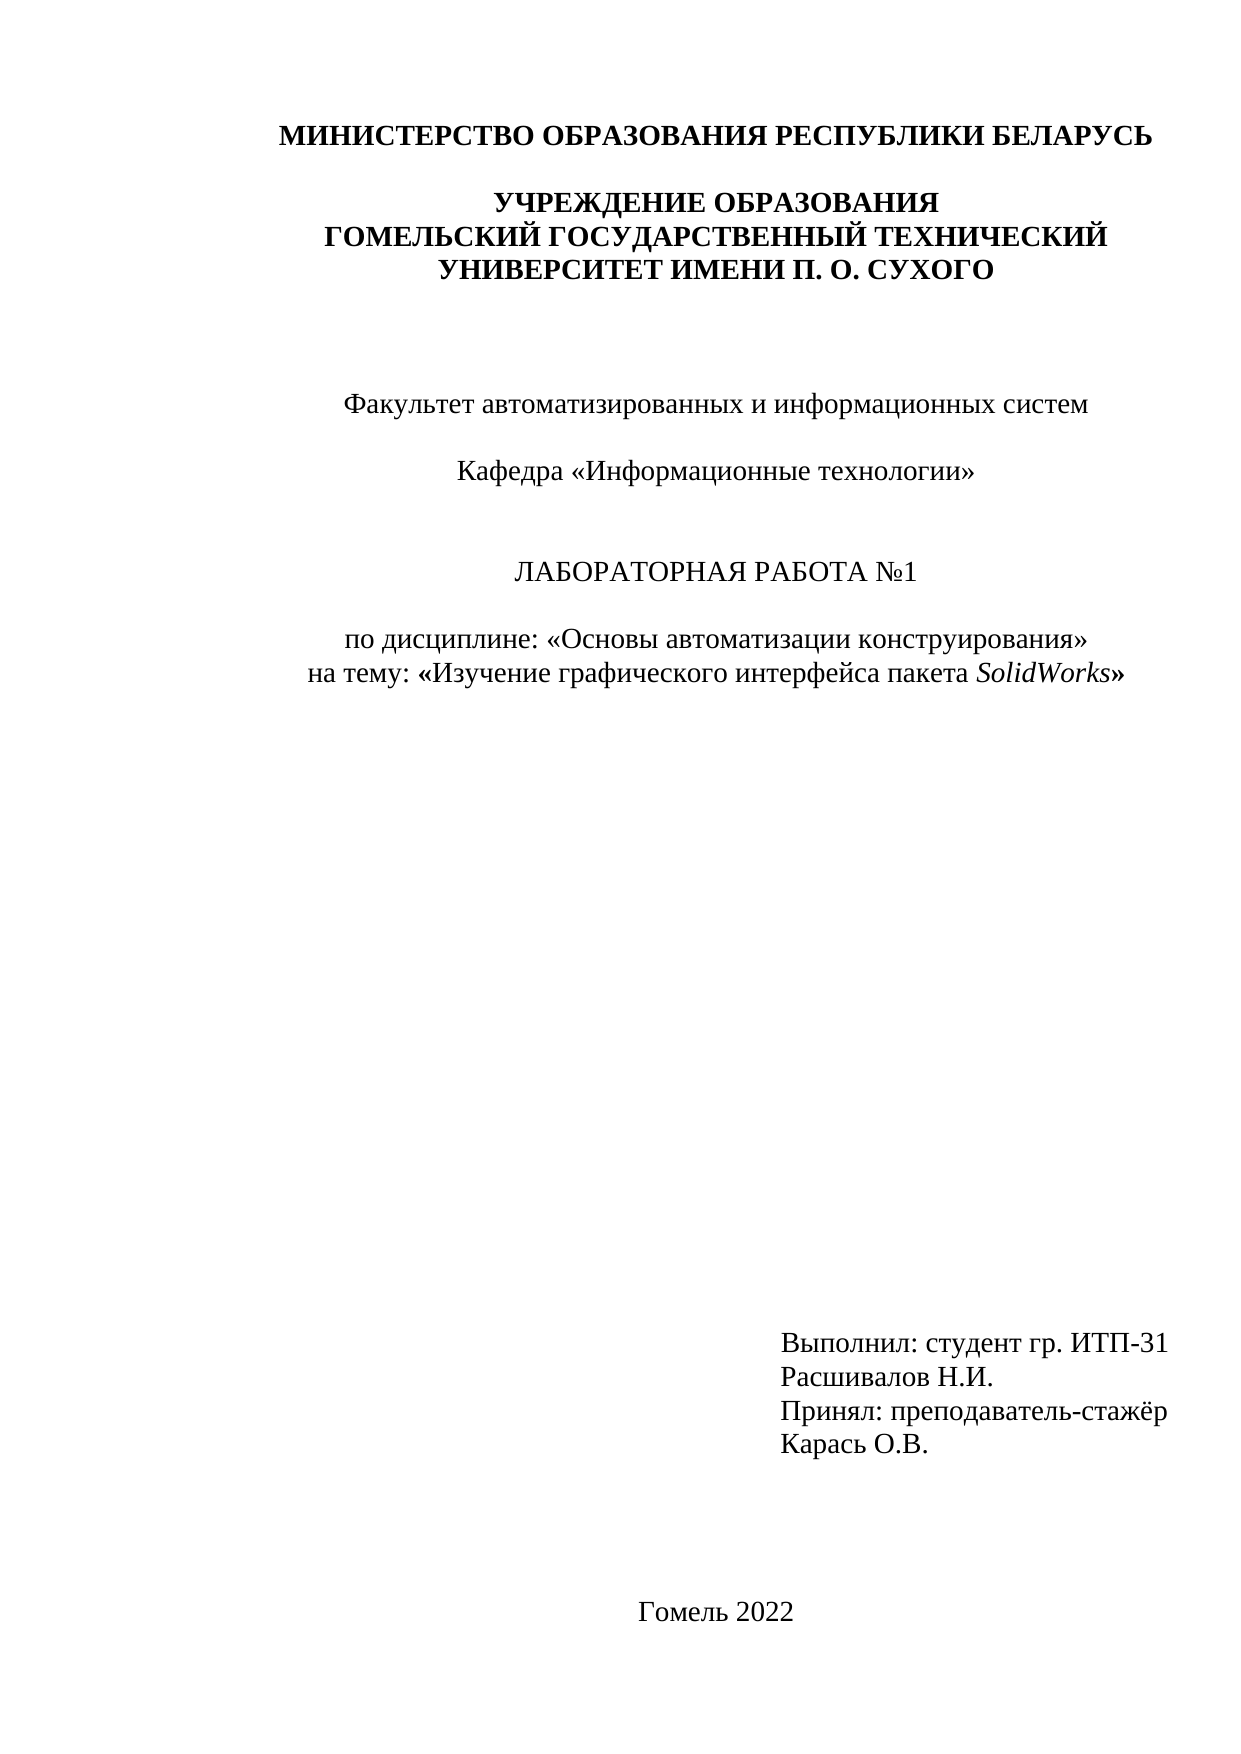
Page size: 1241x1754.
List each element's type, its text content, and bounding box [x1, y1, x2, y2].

text ГОМЕЛЬСКИЙ ГОСУДАРСТВЕННЫЙ ТЕХНИЧЕСКИЙ [177, 219, 1181, 252]
text УНИВЕРСИТЕТ ИМЕНИ П. О. СУХОГО [177, 252, 1181, 286]
text Кафедра «Информационные технологии» [177, 453, 1181, 487]
text Расшивалов Н.И. [546, 1359, 1181, 1393]
text на тему: «Изучение графического интерфейса пакета SolidWorks» [177, 655, 1181, 688]
text Факультет автоматизированных и информационных систем [177, 386, 1181, 420]
text ЛАБОРАТОРНАЯ РАБОТА №1 [177, 554, 1181, 588]
text Принял: преподаватель-стажёр [546, 1393, 1181, 1426]
text Карась О.В. [546, 1426, 1181, 1460]
text по дисциплине: «Основы автоматизации конструирования» [177, 621, 1181, 655]
text УЧРЕЖДЕНИЕ ОБРАЗОВАНИЯ [177, 185, 1181, 219]
text МИНИСТЕРСТВО ОБРАЗОВАНИЯ РЕСПУБЛИКИ БЕЛАРУСЬ [177, 118, 1181, 152]
text Гомель 2022 [177, 1594, 1181, 1627]
text Выполнил: студент гр. ИТП-31 [177, 1326, 1181, 1359]
